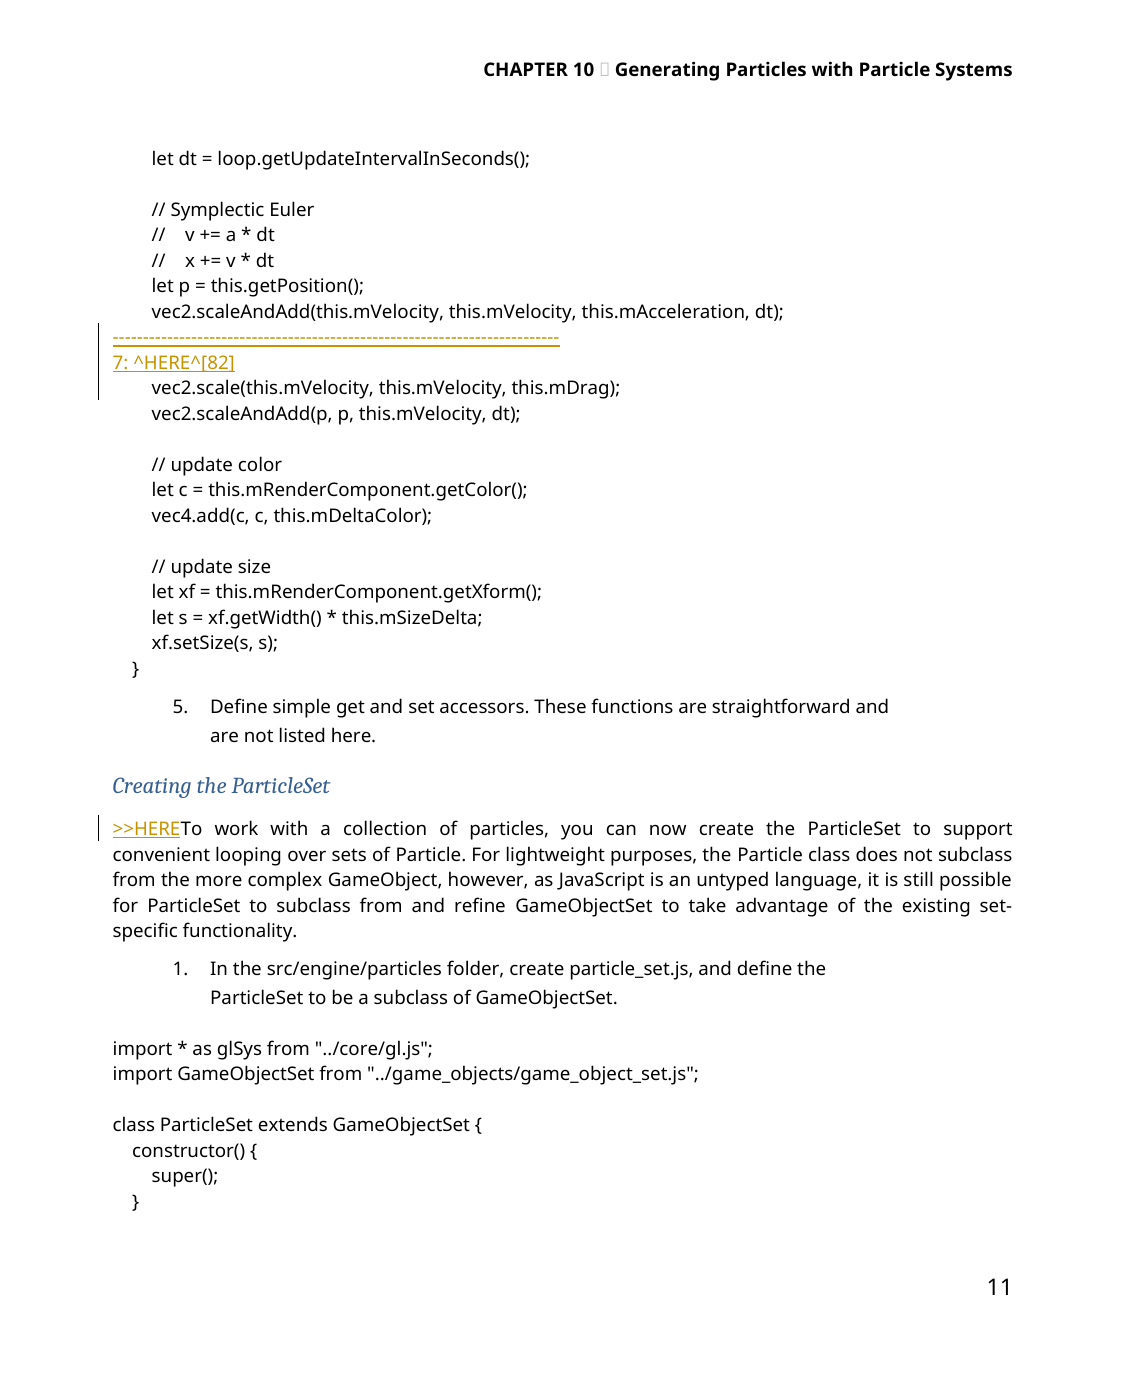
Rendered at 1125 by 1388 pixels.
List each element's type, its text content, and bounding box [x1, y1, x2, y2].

text let p = this.getPosition(); [112, 272, 1012, 298]
text // v += a * dt [112, 221, 1012, 247]
text // update color [112, 451, 1012, 477]
text let dt = loop.getUpdateIntervalInSeconds(); [112, 145, 1012, 170]
list Define simple get and set accessors. These functions are straightforward and are not listed here. [172, 693, 892, 748]
text constructor() { [112, 1137, 1012, 1162]
text class ParticleSet extends GameObjectSet { [112, 1111, 1012, 1137]
text let xf = this.mRenderComponent.getXform(); [112, 579, 1012, 604]
subtitle Creating the ParticleSet [112, 773, 1012, 799]
text vec2.scaleAndAdd(p, p, this.mVelocity, dt); [112, 400, 1012, 426]
text vec2.scaleAndAdd(this.mVelocity, this.mVelocity, this.mAcceleration, dt); [112, 298, 1012, 323]
text // update size [112, 553, 1012, 579]
text vec2.scale(this.mVelocity, this.mVelocity, this.mDrag); [112, 374, 1012, 400]
text } [112, 655, 1012, 681]
text // x += v * dt [112, 247, 1012, 272]
text import GameObjectSet from "../game_objects/game_object_set.js"; [112, 1060, 1012, 1086]
text xf.setSize(s, s); [112, 630, 1012, 655]
list In the src/engine/particles folder, create particle_set.js, and define the ParticleSet to be a subclass of GameObjectSet. [172, 955, 892, 1010]
text let c = this.mRenderComponent.getColor(); [112, 477, 1012, 502]
text // Symplectic Euler [112, 196, 1012, 221]
text To work with a collection of particles, you can now create the ParticleSet to support convenient looping over sets of Particle. For lightweight purposes, the Particle class does not subclass from the more complex GameObject, however, as JavaScript is an untyped language, it is still possible for ParticleSet to subclass from and refine GameObjectSet to take advantage of the existing set-specific functionality. [112, 815, 1012, 943]
text vec4.add(c, c, this.mDeltaColor); [112, 502, 1012, 528]
text let s = xf.getWidth() * this.mSizeDelta; [112, 604, 1012, 630]
text super(); [112, 1162, 1012, 1188]
text } [112, 1188, 1012, 1213]
text import * as glSys from "../core/gl.js"; [112, 1035, 1012, 1060]
